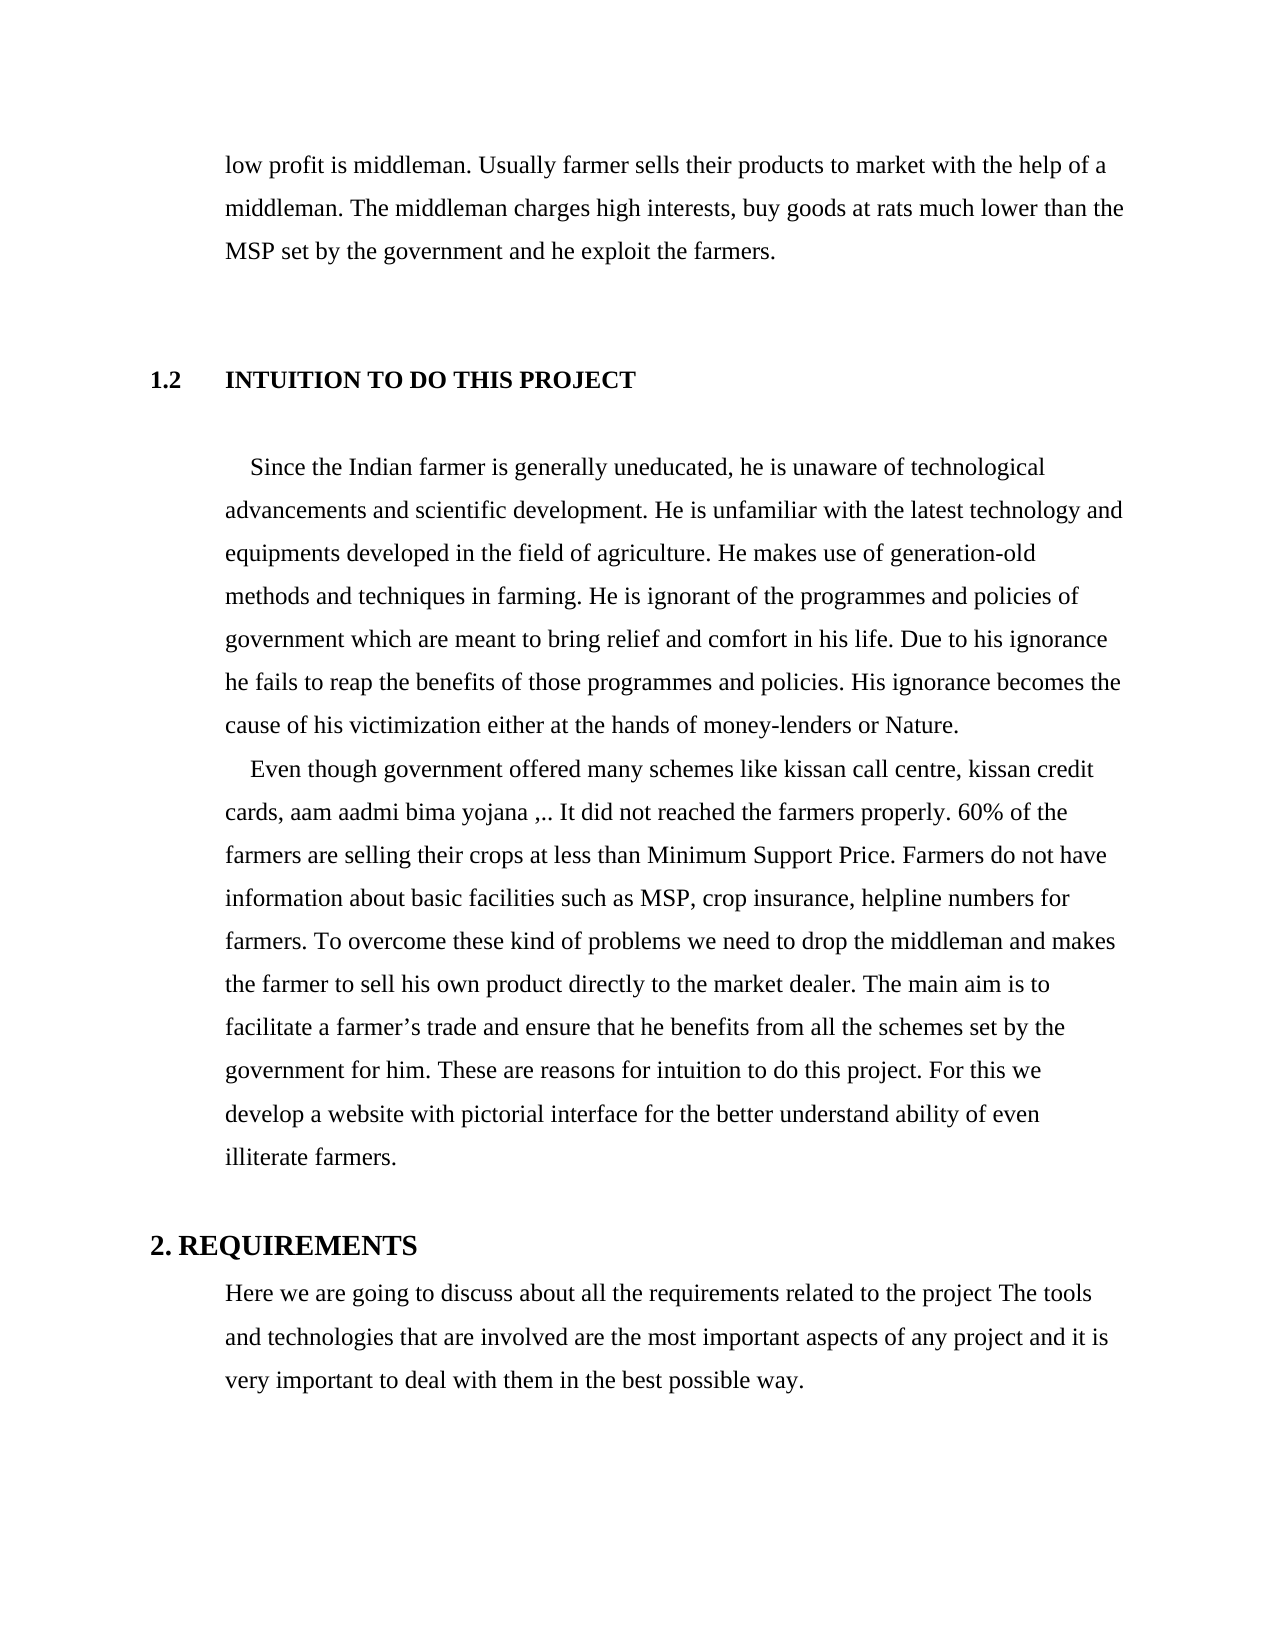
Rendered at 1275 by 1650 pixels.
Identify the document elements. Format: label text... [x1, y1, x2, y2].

list Even though government offered many schemes like kissan call centre, kissan credit cards, aam aadmi bima yojana ,.. It did not reached the farmers properly. 60% of the farmers are selling their crops at less than Minimum Support Price. Farmers do not have information about basic facilities such as MSP, crop insurance, helpline numbers for farmers. To overcome these kind of problems we need to drop the middleman and makes the farmer to sell his own product directly to the market dealer. The main aim is to facilitate a farmer’s trade and ensure that he benefits from all the schemes set by the government for him. These are reasons for intuition to do this project. For this we develop a website with pictorial interface for the better understand ability of even illiterate farmers. [225, 754, 1125, 1171]
list Since the Indian farmer is generally uneducated, he is unaware of technological advancements and scientific development. He is unfamiliar with the latest technology and equipments developed in the field of agriculture. He makes use of generation-old methods and techniques in farming. He is ignorant of the programmes and policies of government which are meant to bring relief and comfort in his life. Due to his ignorance he fails to reap the benefits of those programmes and policies. His ignorance becomes the cause of his victimization either at the hands of money-lenders or Nature. [225, 452, 1125, 739]
list Here we are going to discuss about all the requirements related to the project The tools and technologies that are involved are the most important aspects of any project and it is very important to deal with them in the best possible way. [225, 1278, 1125, 1393]
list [225, 150, 1125, 265]
list INTUITION TO DO THIS PROJECT [150, 366, 1125, 394]
list 2. REQUIREMENTS [150, 1228, 1125, 1262]
